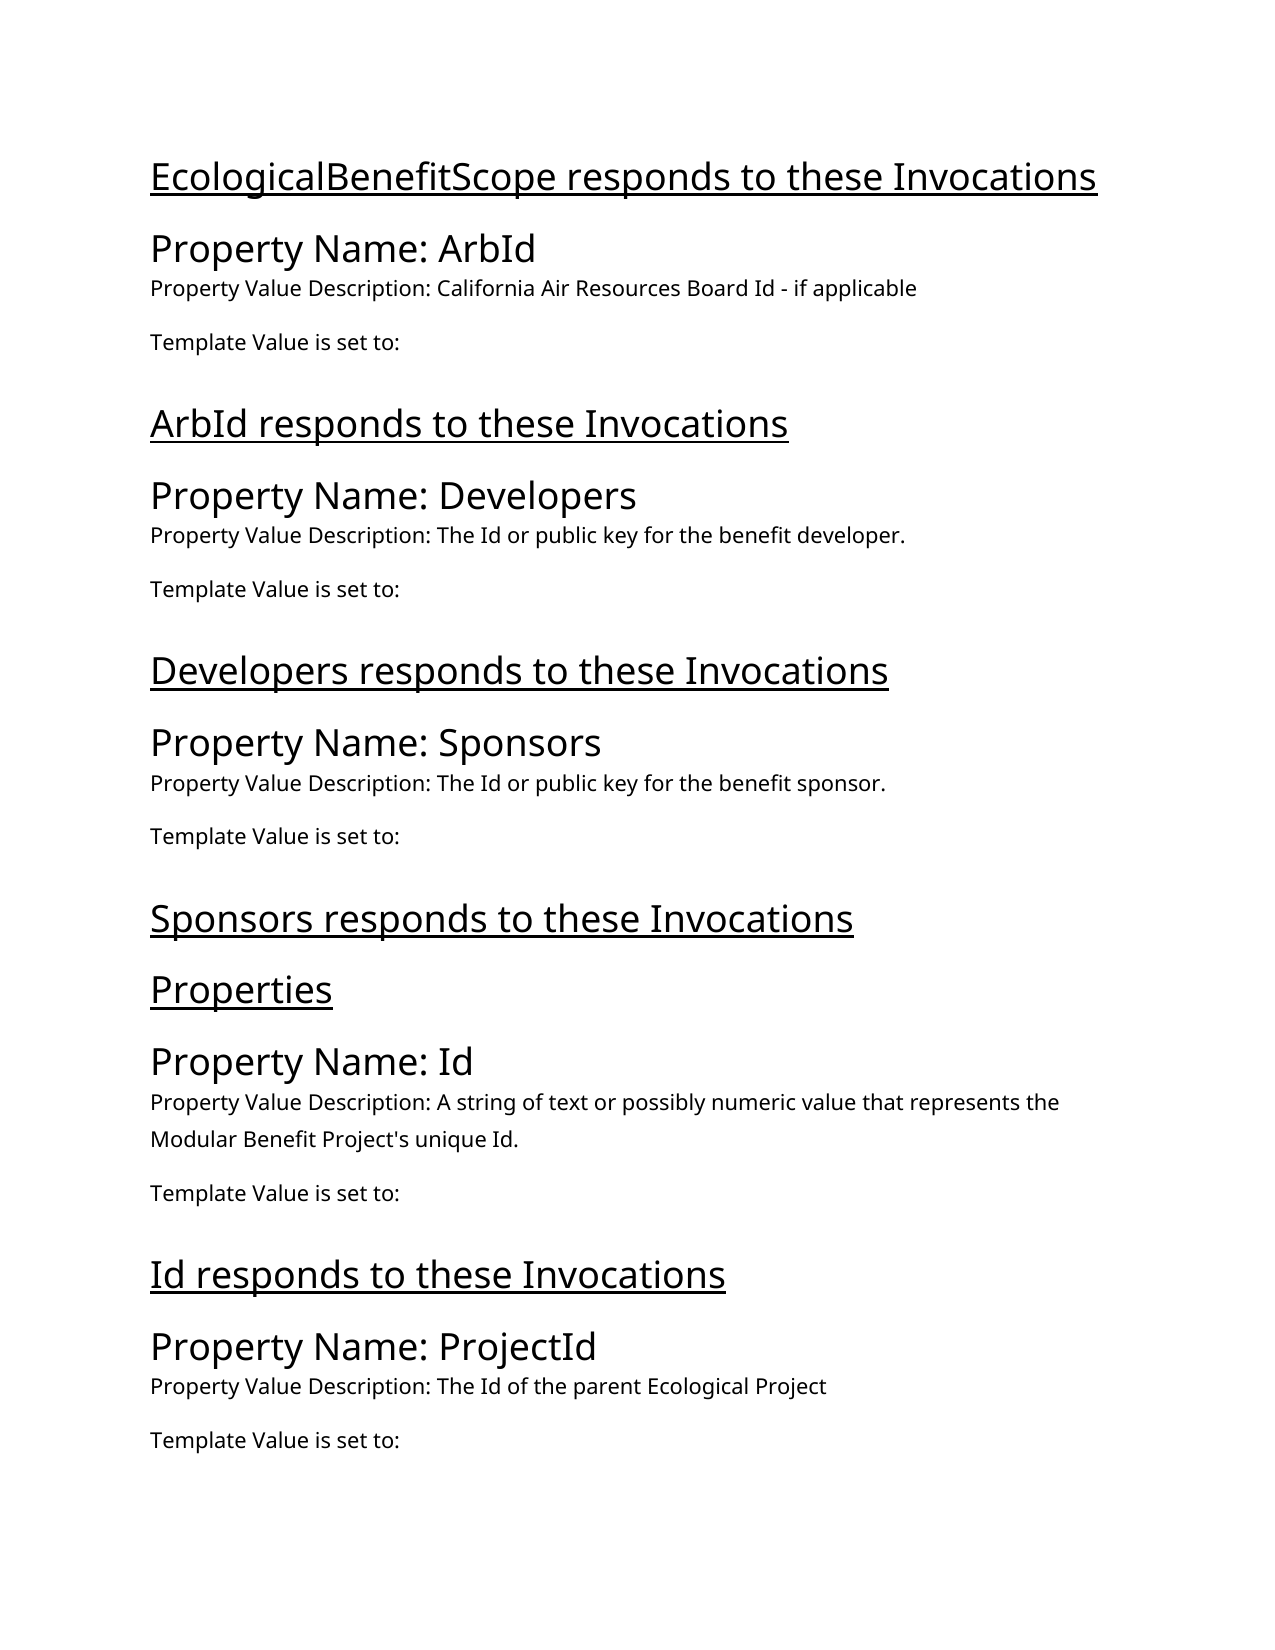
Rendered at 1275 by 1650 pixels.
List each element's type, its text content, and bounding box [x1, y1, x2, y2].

subtitle Sponsors responds to these Invocations [150, 892, 1125, 943]
subtitle Property Name: Sponsors [150, 716, 1125, 767]
text Template Value is set to: [150, 821, 1125, 851]
subtitle EcologicalBenefitScope responds to these Invocations [150, 150, 1125, 201]
subtitle Property Name: Id [150, 1036, 1125, 1087]
subtitle Property Name: Developers [150, 469, 1125, 520]
text Property Value Description: The Id of the parent Ecological Project [150, 1371, 1125, 1401]
text Template Value is set to: [150, 574, 1125, 604]
subtitle Property Name: ArbId [150, 222, 1125, 273]
text Template Value is set to: [150, 1425, 1125, 1455]
subtitle Properties [150, 964, 1125, 1015]
subtitle Developers responds to these Invocations [150, 644, 1125, 696]
text Property Value Description: A string of text or possibly numeric value that represents the Modular Benefit Project's unique Id. [150, 1087, 1125, 1154]
text Template Value is set to: [150, 327, 1125, 357]
subtitle Id responds to these Invocations [150, 1248, 1125, 1299]
subtitle Property Name: ProjectId [150, 1320, 1125, 1371]
text Property Value Description: The Id or public key for the benefit sponsor. [150, 767, 1125, 797]
subtitle ArbId responds to these Invocations [150, 397, 1125, 448]
text Property Value Description: The Id or public key for the benefit developer. [150, 520, 1125, 550]
text Property Value Description: California Air Resources Board Id - if applicable [150, 273, 1125, 303]
text Template Value is set to: [150, 1178, 1125, 1207]
